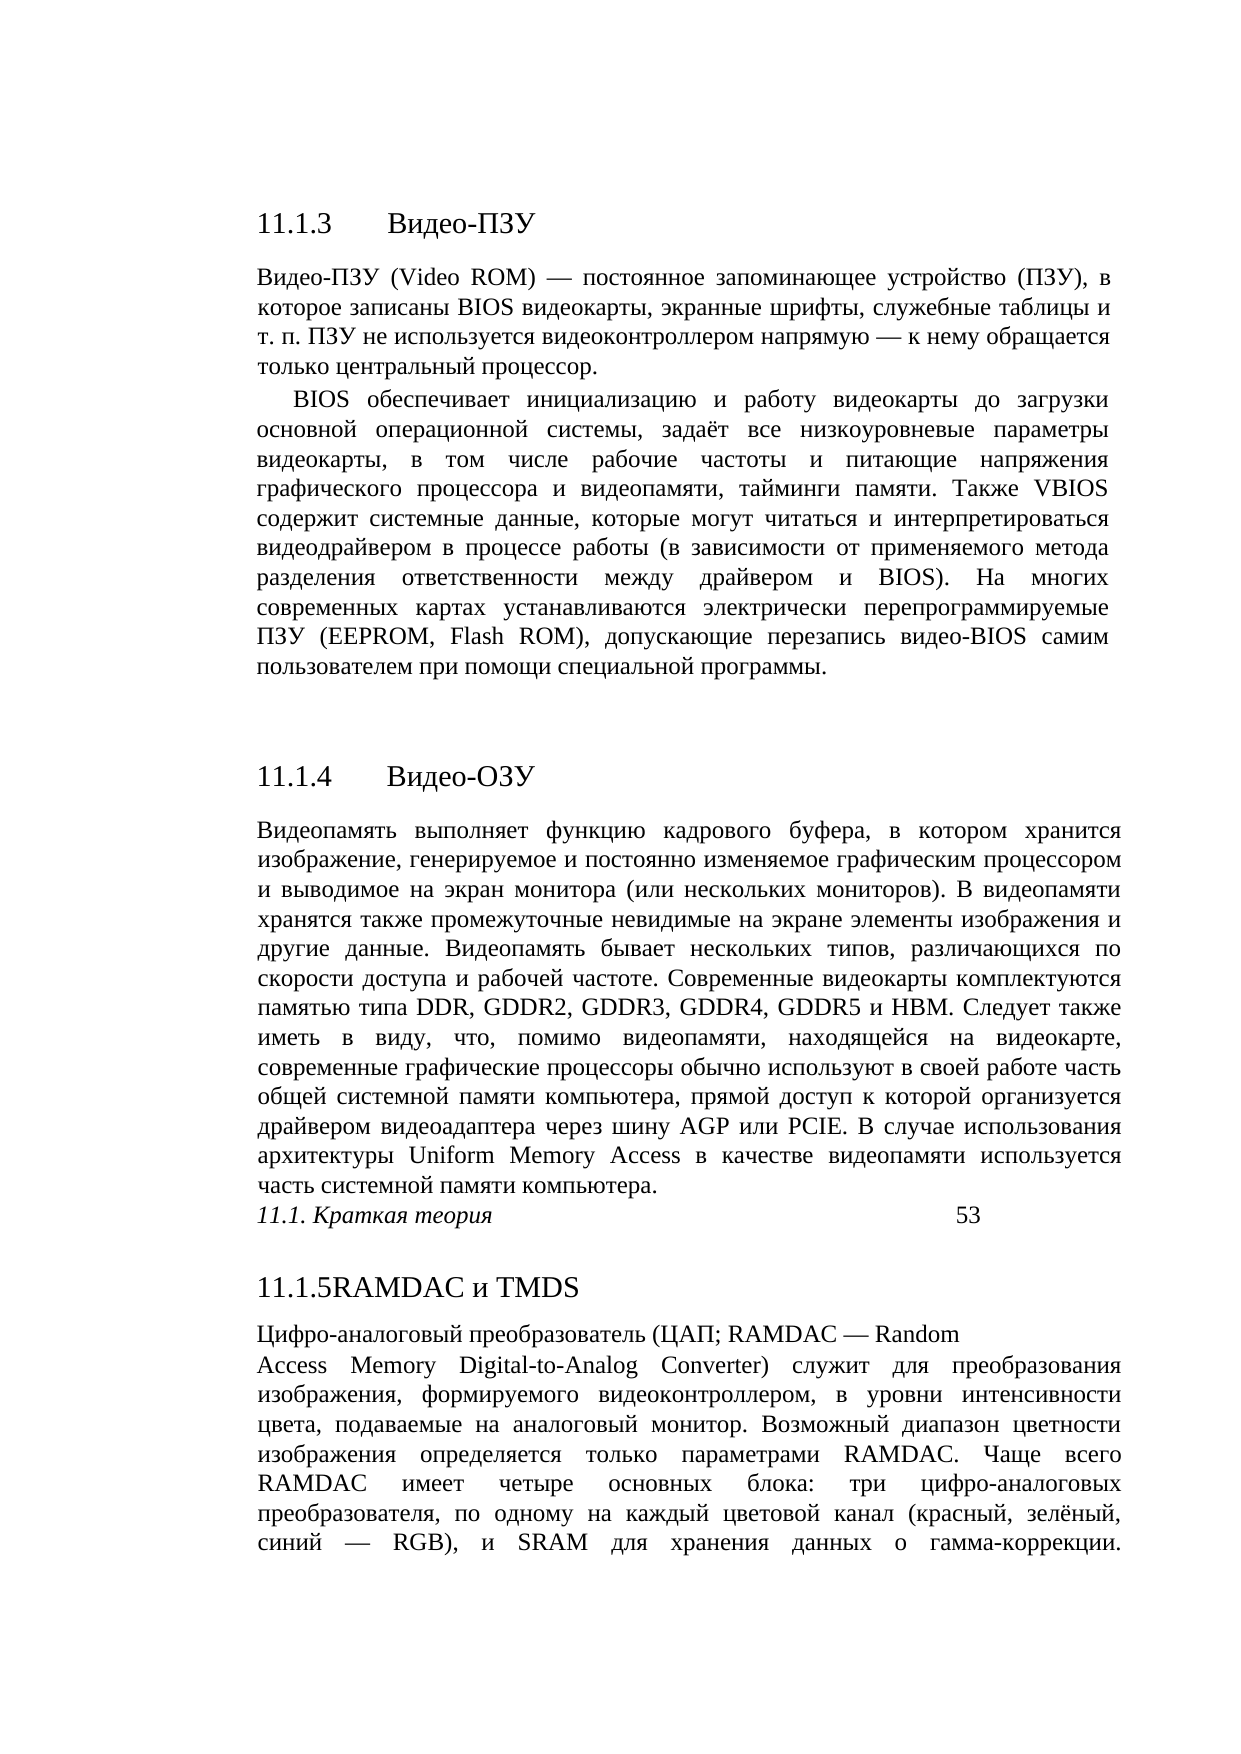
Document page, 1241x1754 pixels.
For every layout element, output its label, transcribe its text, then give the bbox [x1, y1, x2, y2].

text 11.1. Краткая теория 53 [256, 1200, 1124, 1229]
subtitle 11.1.4 Видео-ОЗУ [256, 758, 1124, 793]
text Цифро-аналоговый преобразователь (ЦАП; RAMDAC — Random [256, 1319, 1124, 1348]
text Видеопамять выполняет функцию кадрового буфера, в котором хранится изображение, генерируемое и постоянно изменяемое графическим процессором и выводимое на экран монитора (или нескольких мониторов). В видеопамяти хранятся также промежуточные невидимые на экране элементы изображения и другие данные. Видеопамять бывает нескольких типов, различающихся по скорости доступа и рабочей частоте. Современные видеокарты комплектуются памятью типа DDR, GDDR2, GDDR3, GDDR4, GDDR5 и HBM. Следует также иметь в виду, что, помимо видеопамяти, находящейся на видеокарте, современные графические процессоры обычно используют в своей работе часть общей системной памяти компьютера, прямой доступ к которой организуется драйвером видеоадаптера через шину AGP или PCIE. В случае использования архитектуры Uniform Memory Access в качестве видеопамяти используется часть системной памяти компьютера. [256, 815, 1122, 1199]
text Видео-ПЗУ (Video ROM) — постоянное запоминающее устройство (ПЗУ), в которое записаны BIOS видеокарты, экранные шрифты, служебные таблицы и т. п. ПЗУ не используется видеоконтроллером напрямую — к нему обращается только центральный процессор. [256, 262, 1112, 379]
subtitle 11.1.3 Видео-ПЗУ [256, 206, 1124, 240]
text BIOS обеспечивает инициализацию и работу видеокарты до загрузки основной операционной системы, задаёт все низкоуровневые параметры видеокарты, в том числе рабочие частоты и питающие напряжения графического процессора и видеопамяти, тайминги памяти. Также VBIOS содержит системные данные, которые могут читаться и интерпретироваться видеодрайвером в процессе работы (в зависимости от применяемого метода разделения ответственности между драйвером и BIOS). На многих современных картах устанавливаются электрически перепрограммируемые ПЗУ (EEPROM, Flash ROM), допускающие перезапись видео-BIOS самим пользователем при помощи специальной программы. [256, 384, 1109, 679]
subtitle 11.1.5 RAMDAC и TMDS [256, 1269, 1124, 1304]
